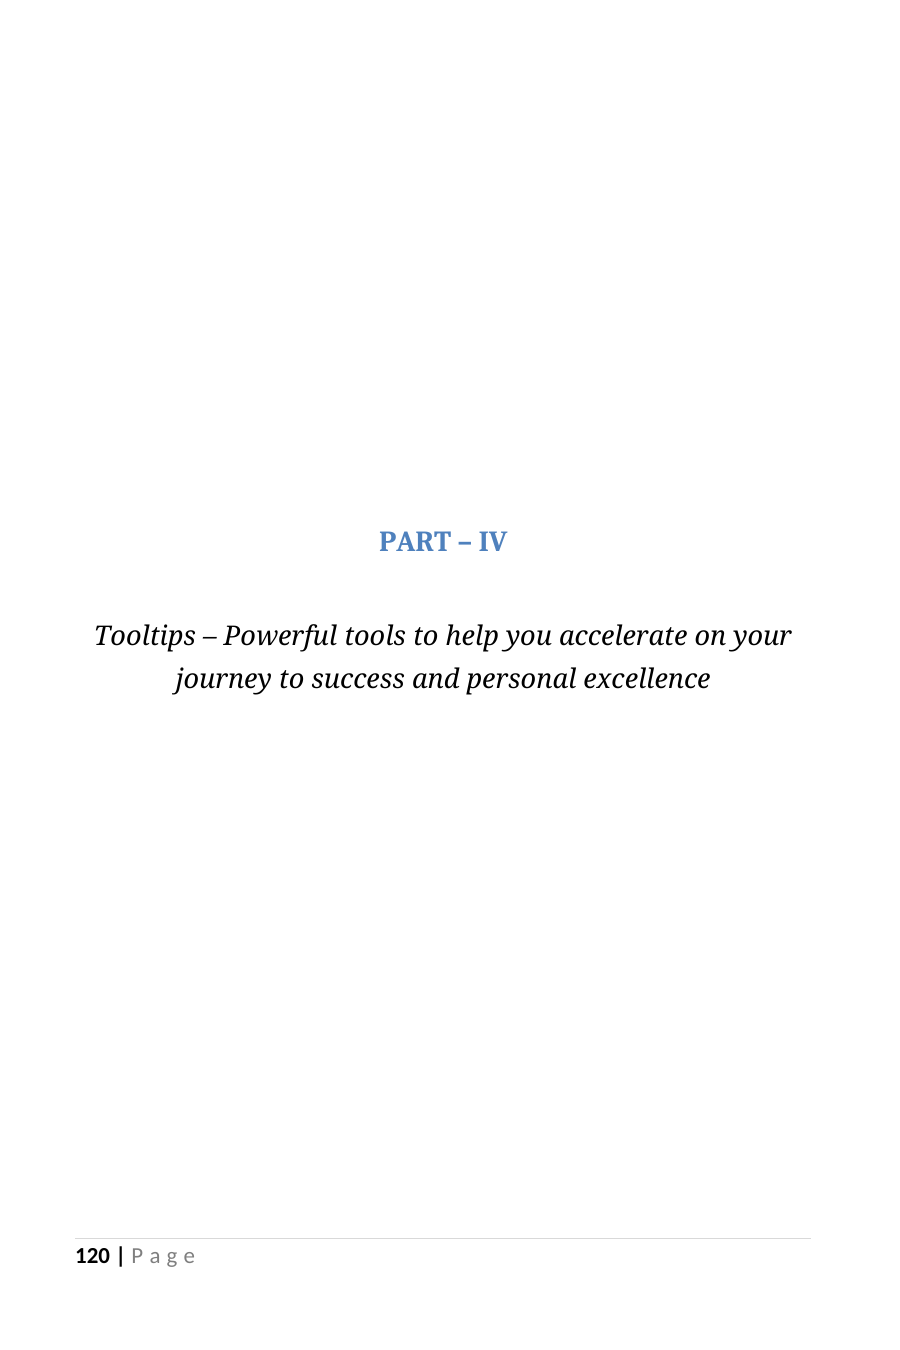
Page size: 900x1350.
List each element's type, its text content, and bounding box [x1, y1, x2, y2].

text Tooltips – Powerful tools to help you accelerate on your journey to success and personal excellence [75, 617, 811, 696]
subtitle PART – IV [75, 525, 811, 559]
